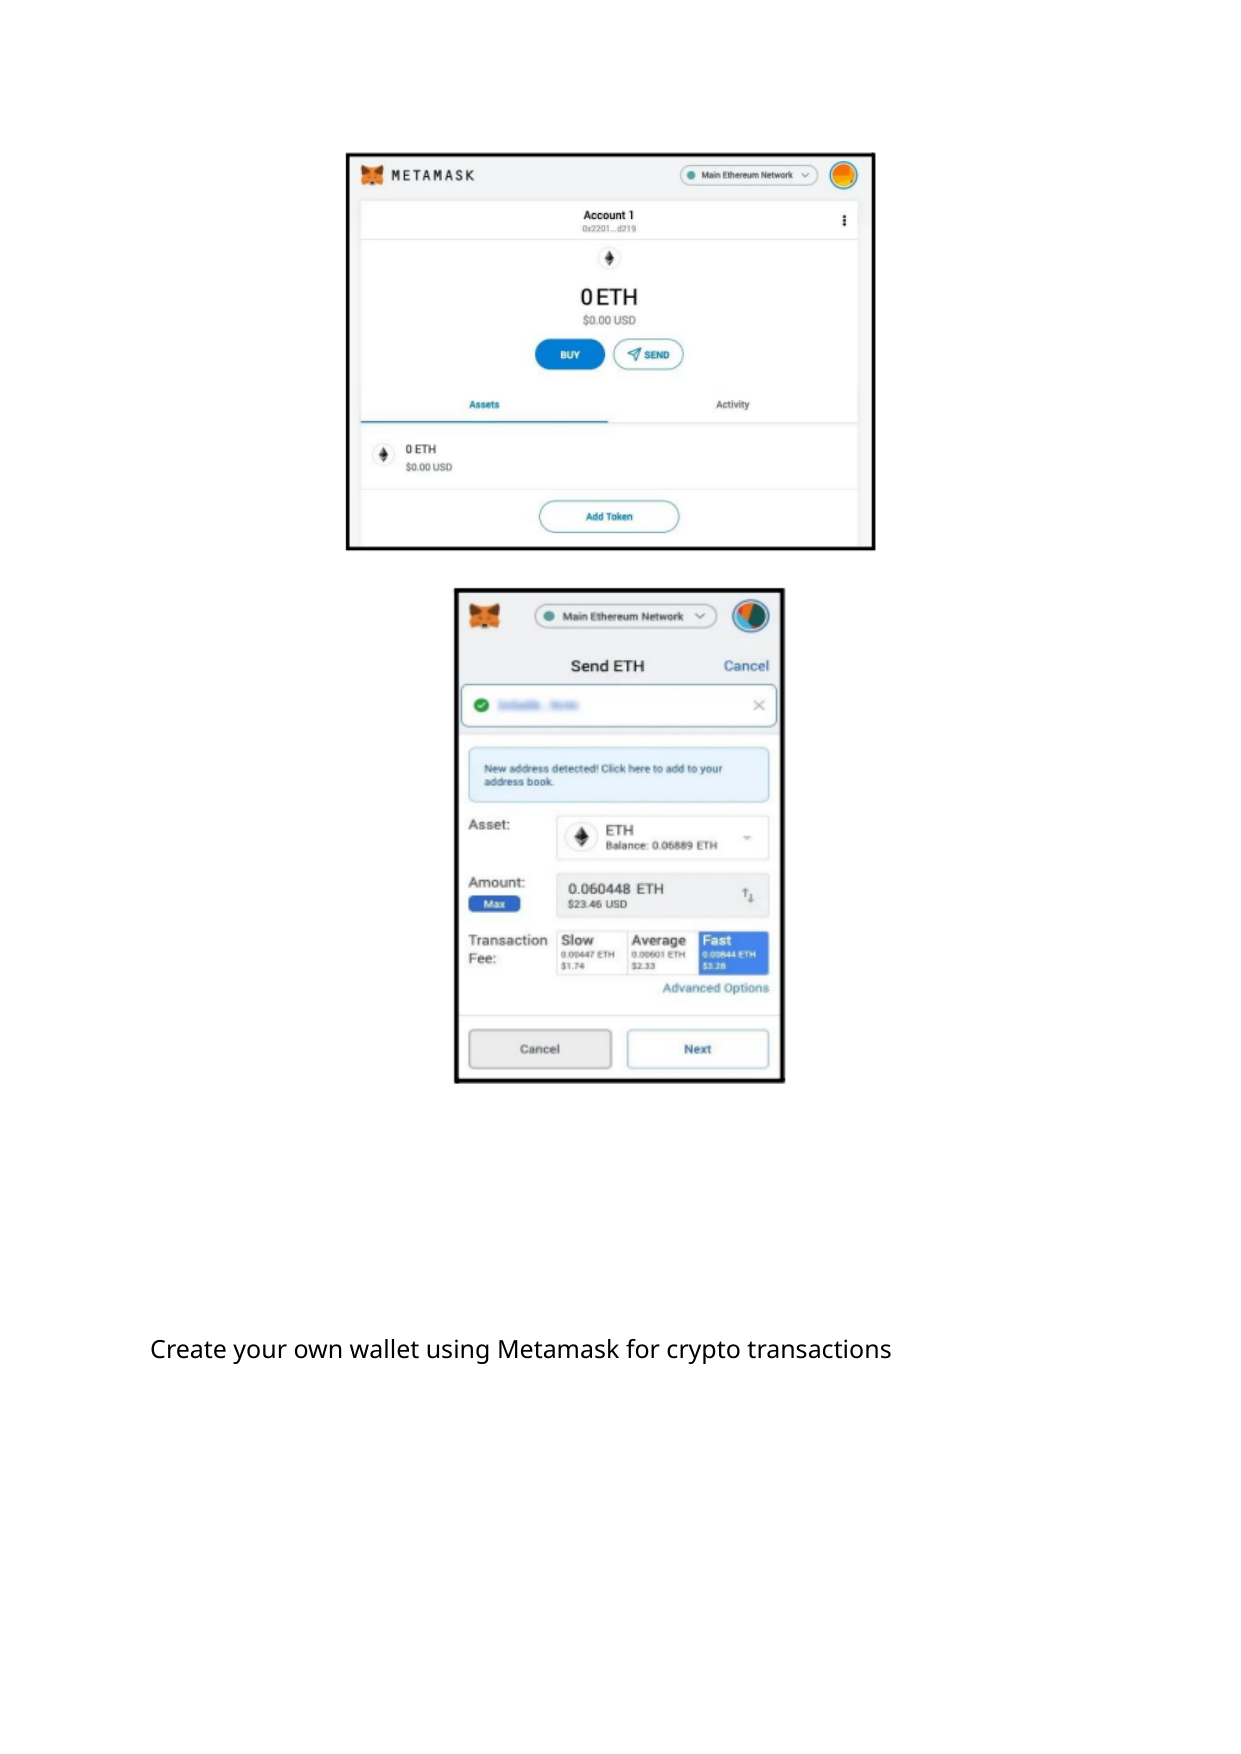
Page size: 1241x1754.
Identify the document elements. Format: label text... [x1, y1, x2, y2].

picture [442, 580, 798, 1087]
picture [335, 150, 905, 559]
text Create your own wallet using Metamask for crypto transactions [150, 1331, 1090, 1366]
